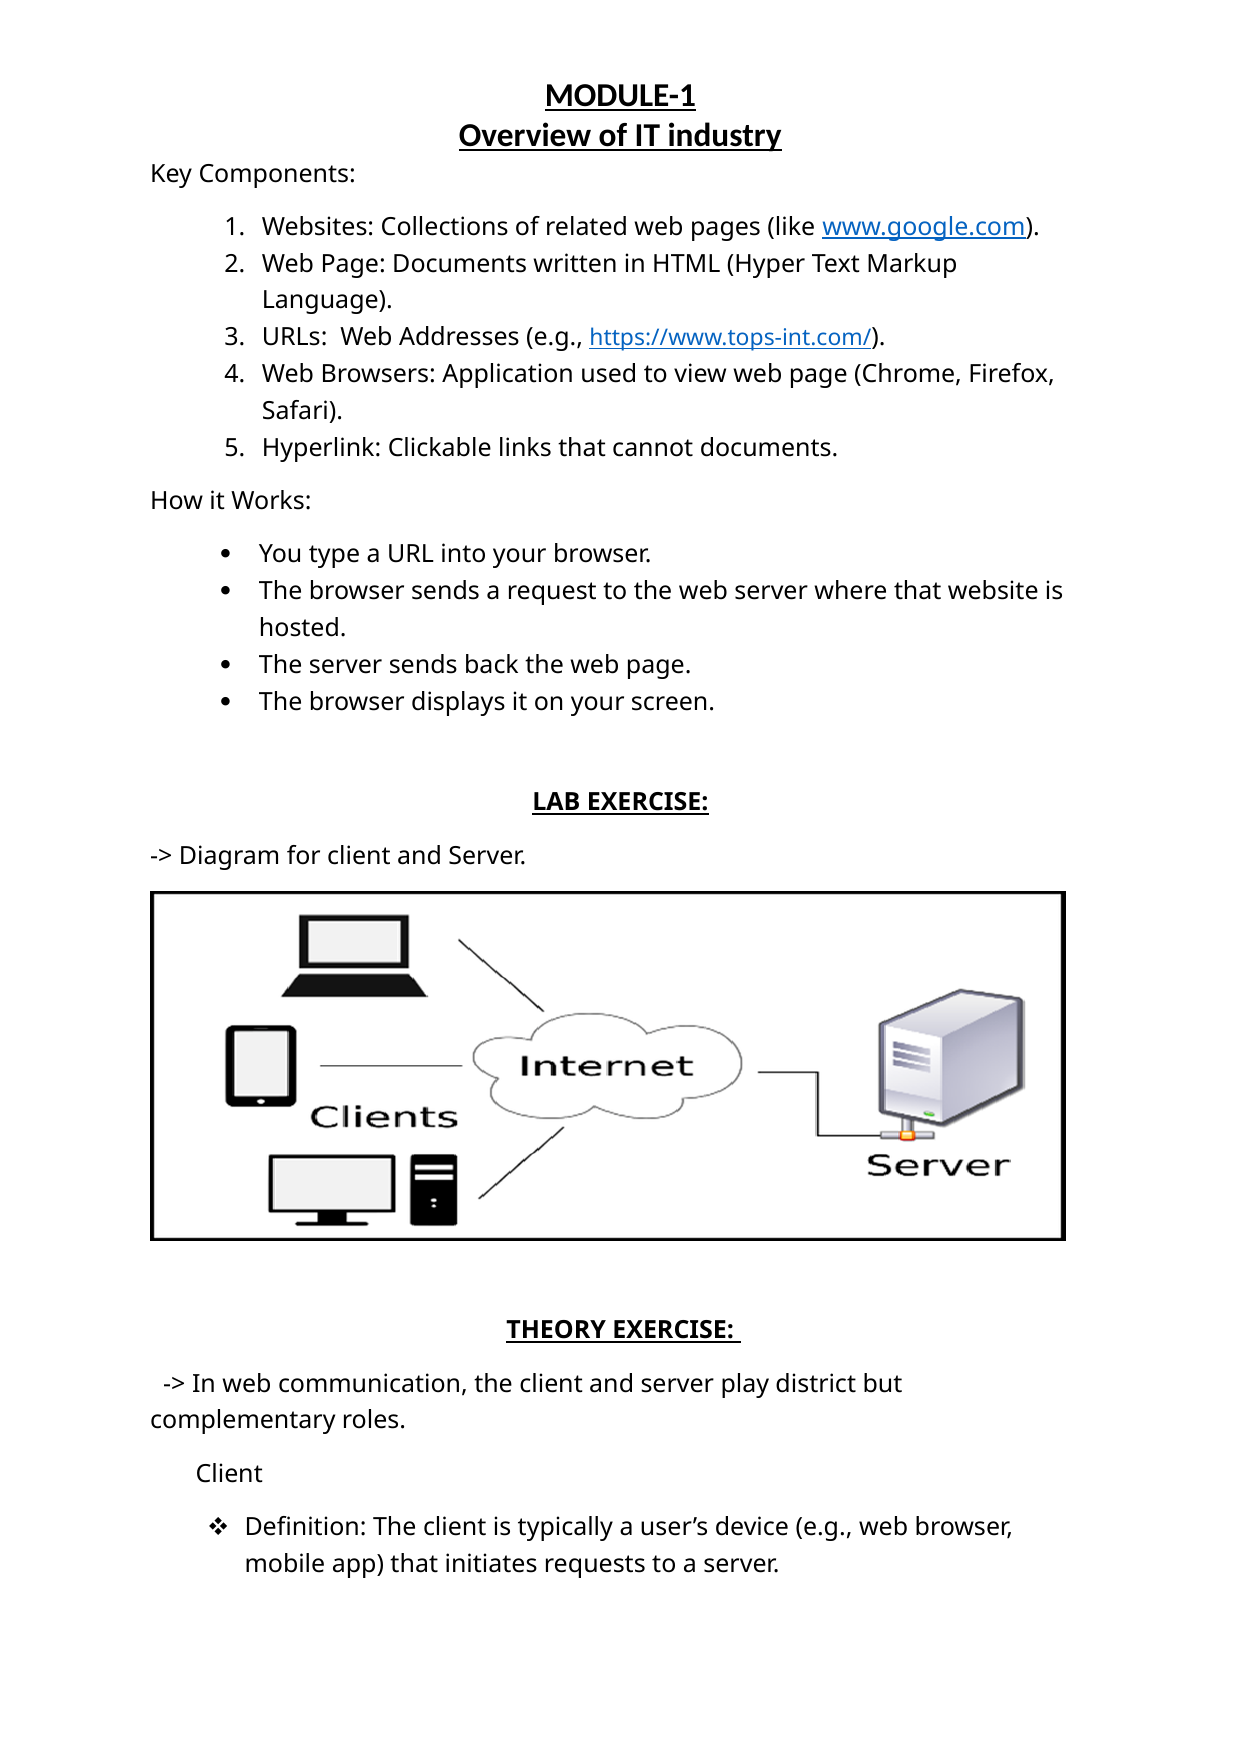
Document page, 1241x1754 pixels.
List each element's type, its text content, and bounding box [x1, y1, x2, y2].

text -> Diagram for client and Server. [150, 837, 1090, 872]
list The browser displays it on your screen. [221, 683, 1090, 717]
text LAB EXERCISE: [150, 784, 1090, 818]
list Hyperlink: Clickable links that cannot documents. [224, 429, 1090, 463]
text How it Works: [150, 483, 1090, 517]
picture [150, 891, 1066, 1241]
text Client [150, 1456, 1090, 1490]
list Definition: The client is typically a user’s device (e.g., web browser, mobile app) that initiates requests to a server. [207, 1509, 1090, 1580]
list URLs: Web Addresses (e.g., https://www.tops-int.com/). [224, 319, 1090, 353]
list Web Browsers: Application used to view web page (Chrome, Firefox, Safari). [224, 356, 1090, 427]
text THEORY EXERCISE: [150, 1312, 1090, 1346]
text -> In web communication, the client and server play district but complementary roles. [150, 1365, 1090, 1436]
list You type a URL into your browser. [221, 536, 1090, 570]
list Websites: Collections of related web pages (like www.google.com). [224, 209, 1090, 243]
list Web Page: Documents written in HTML (Hyper Text Markup Language). [224, 245, 1090, 316]
text Key Components: [150, 155, 1090, 189]
list The browser sends a request to the web server where that website is hosted. [221, 573, 1090, 644]
list The server sends back the web page. [221, 646, 1090, 681]
